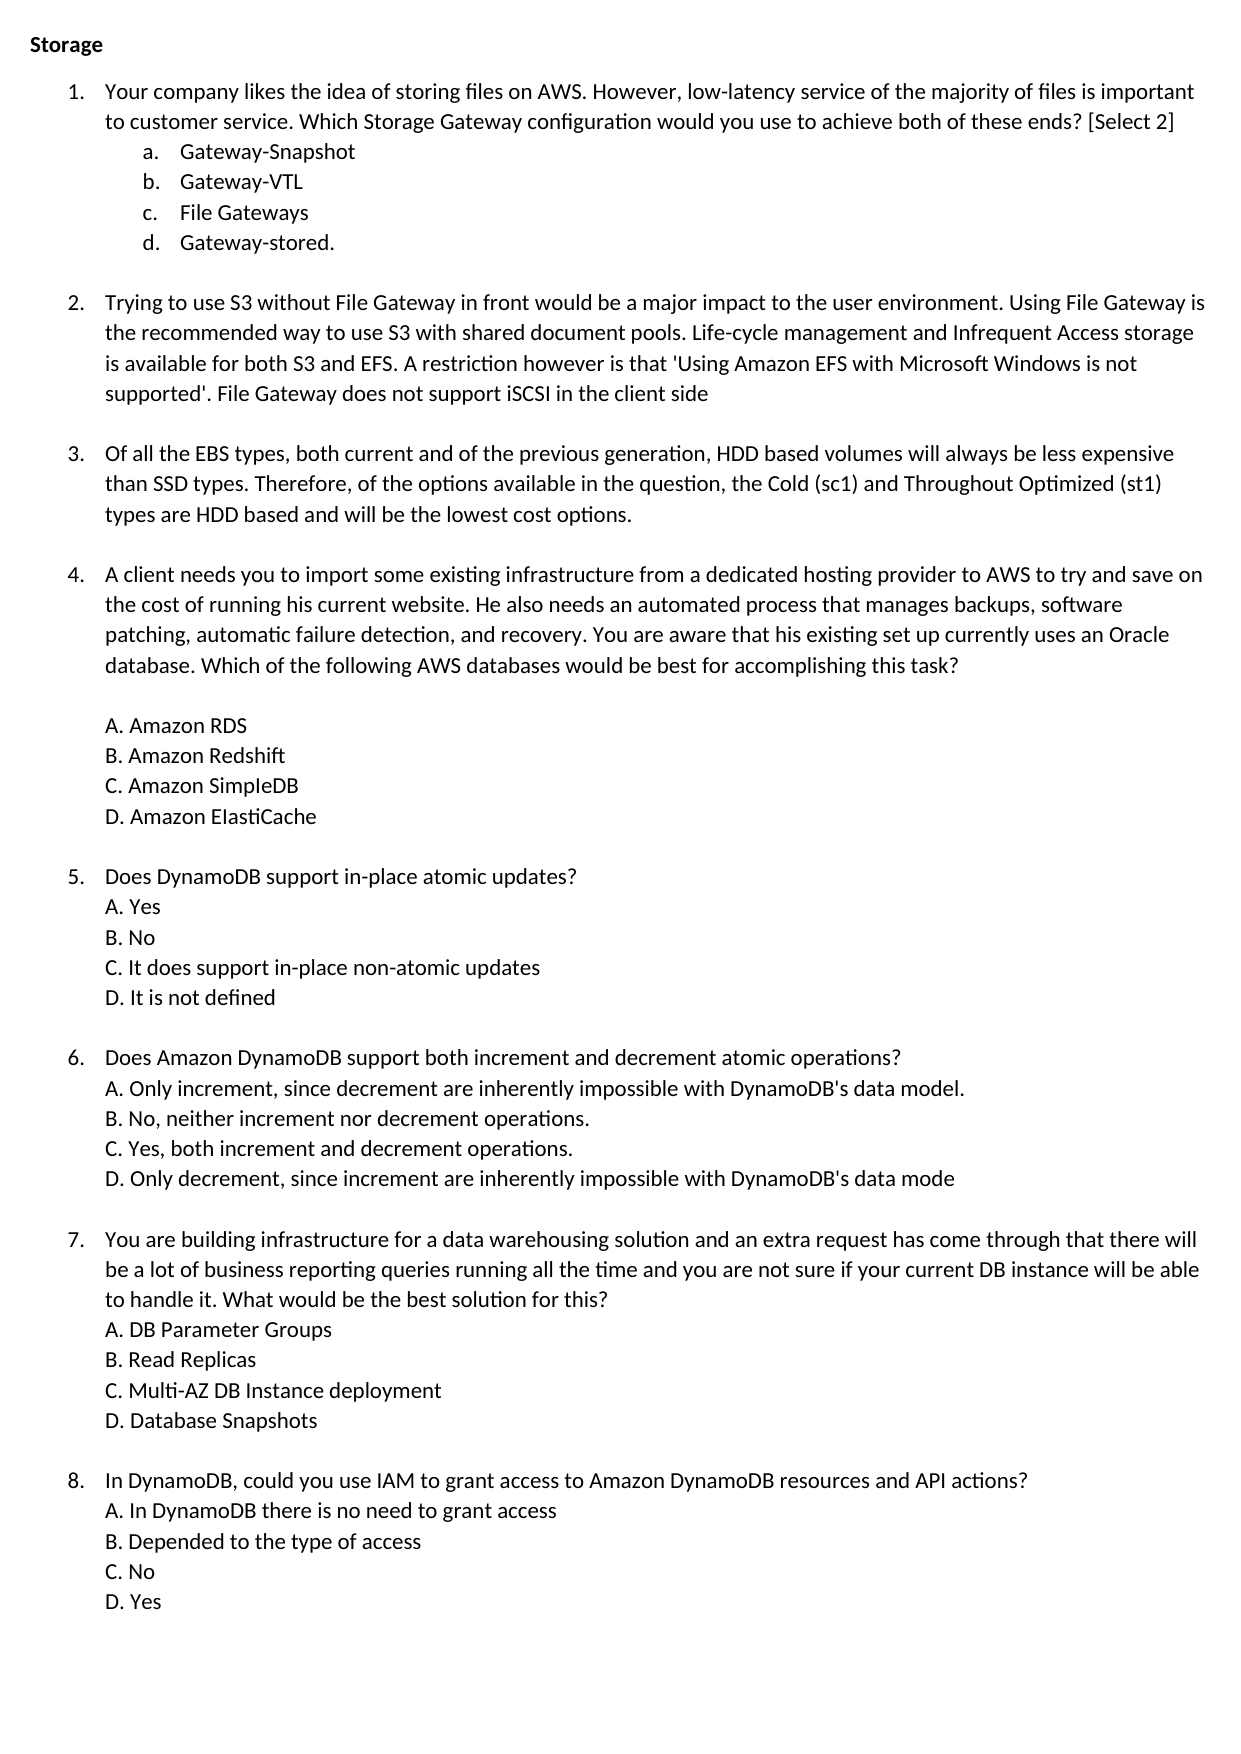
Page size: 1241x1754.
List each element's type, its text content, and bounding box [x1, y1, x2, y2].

list Gateway-Snapshot [142, 137, 1210, 165]
list Your company likes the idea of storing files on AWS. However, low-latency service of the majority of files is important to customer service. Which Storage Gateway configuration would you use to achieve both of these ends? [Select 2] [67, 77, 1210, 135]
list You are building infrastructure for a data warehousing solution and an extra request has come through that there will be a lot of business reporting queries running all the time and you are not sure if your current DB instance will be able to handle it. What would be the best solution for this? [67, 1225, 1210, 1313]
list File Gateways [142, 198, 1210, 226]
list A. DB Parameter Groups [105, 1315, 1210, 1343]
list D. Yes [105, 1587, 1210, 1615]
list B. Depended to the type of access [105, 1527, 1210, 1555]
list Gateway-stored. [142, 228, 1210, 256]
list A. In DynamoDB there is no need to grant access [105, 1497, 1210, 1525]
list C. Amazon SimpIeDB [105, 772, 1210, 800]
list In DynamoDB, could you use IAM to grant access to Amazon DynamoDB resources and API actions? [67, 1466, 1210, 1494]
list D. It is not defined [105, 983, 1210, 1011]
list A client needs you to import some existing infrastructure from a dedicated hosting provider to AWS to try and save on the cost of running his current website. He also needs an automated process that manages backups, software patching, automatic failure detection, and recovery. You are aware that his existing set up currently uses an Oracle database. Which of the following AWS databases would be best for accomplishing this task? [67, 560, 1210, 679]
list B. Amazon Redshift [105, 741, 1210, 769]
list Gateway-VTL [142, 167, 1210, 196]
list C. Multi-AZ DB Instance deployment [105, 1376, 1210, 1404]
list A. Yes [105, 892, 1210, 921]
list Does DynamoDB support in-place atomic updates? [67, 862, 1210, 890]
list D. Amazon EIastiCache [105, 802, 1210, 830]
list A. Only increment, since decrement are inherently impossible with DynamoDB's data model. [105, 1074, 1210, 1102]
list A. Amazon RDS [105, 711, 1210, 739]
list Trying to use S3 without File Gateway in front would be a major impact to the user environment. Using File Gateway is the recommended way to use S3 with shared document pools. Life-cycle management and Infrequent Access storage is available for both S3 and EFS. A restriction however is that 'Using Amazon EFS with Microsoft Windows is not supported'. File Gateway does not support iSCSI in the client side [67, 288, 1210, 407]
list D. Only decrement, since increment are inherently impossible with DynamoDB's data mode [105, 1164, 1210, 1192]
list C. No [105, 1557, 1210, 1585]
text Storage [30, 30, 1210, 58]
list D. Database Snapshots [105, 1406, 1210, 1434]
list B. No [105, 923, 1210, 951]
list Does Amazon DynamoDB support both increment and decrement atomic operations? [67, 1043, 1210, 1072]
list Of all the EBS types, both current and of the previous generation, HDD based volumes will always be less expensive than SSD types. Therefore, of the options available in the question, the Cold (sc1) and Throughout Optimized (st1) types are HDD based and will be the lowest cost options. [67, 439, 1210, 528]
list C. It does support in-place non-atomic updates [105, 953, 1210, 981]
list B. Read Replicas [105, 1346, 1210, 1374]
list B. No, neither increment nor decrement operations. [105, 1104, 1210, 1132]
list C. Yes, both increment and decrement operations. [105, 1134, 1210, 1162]
